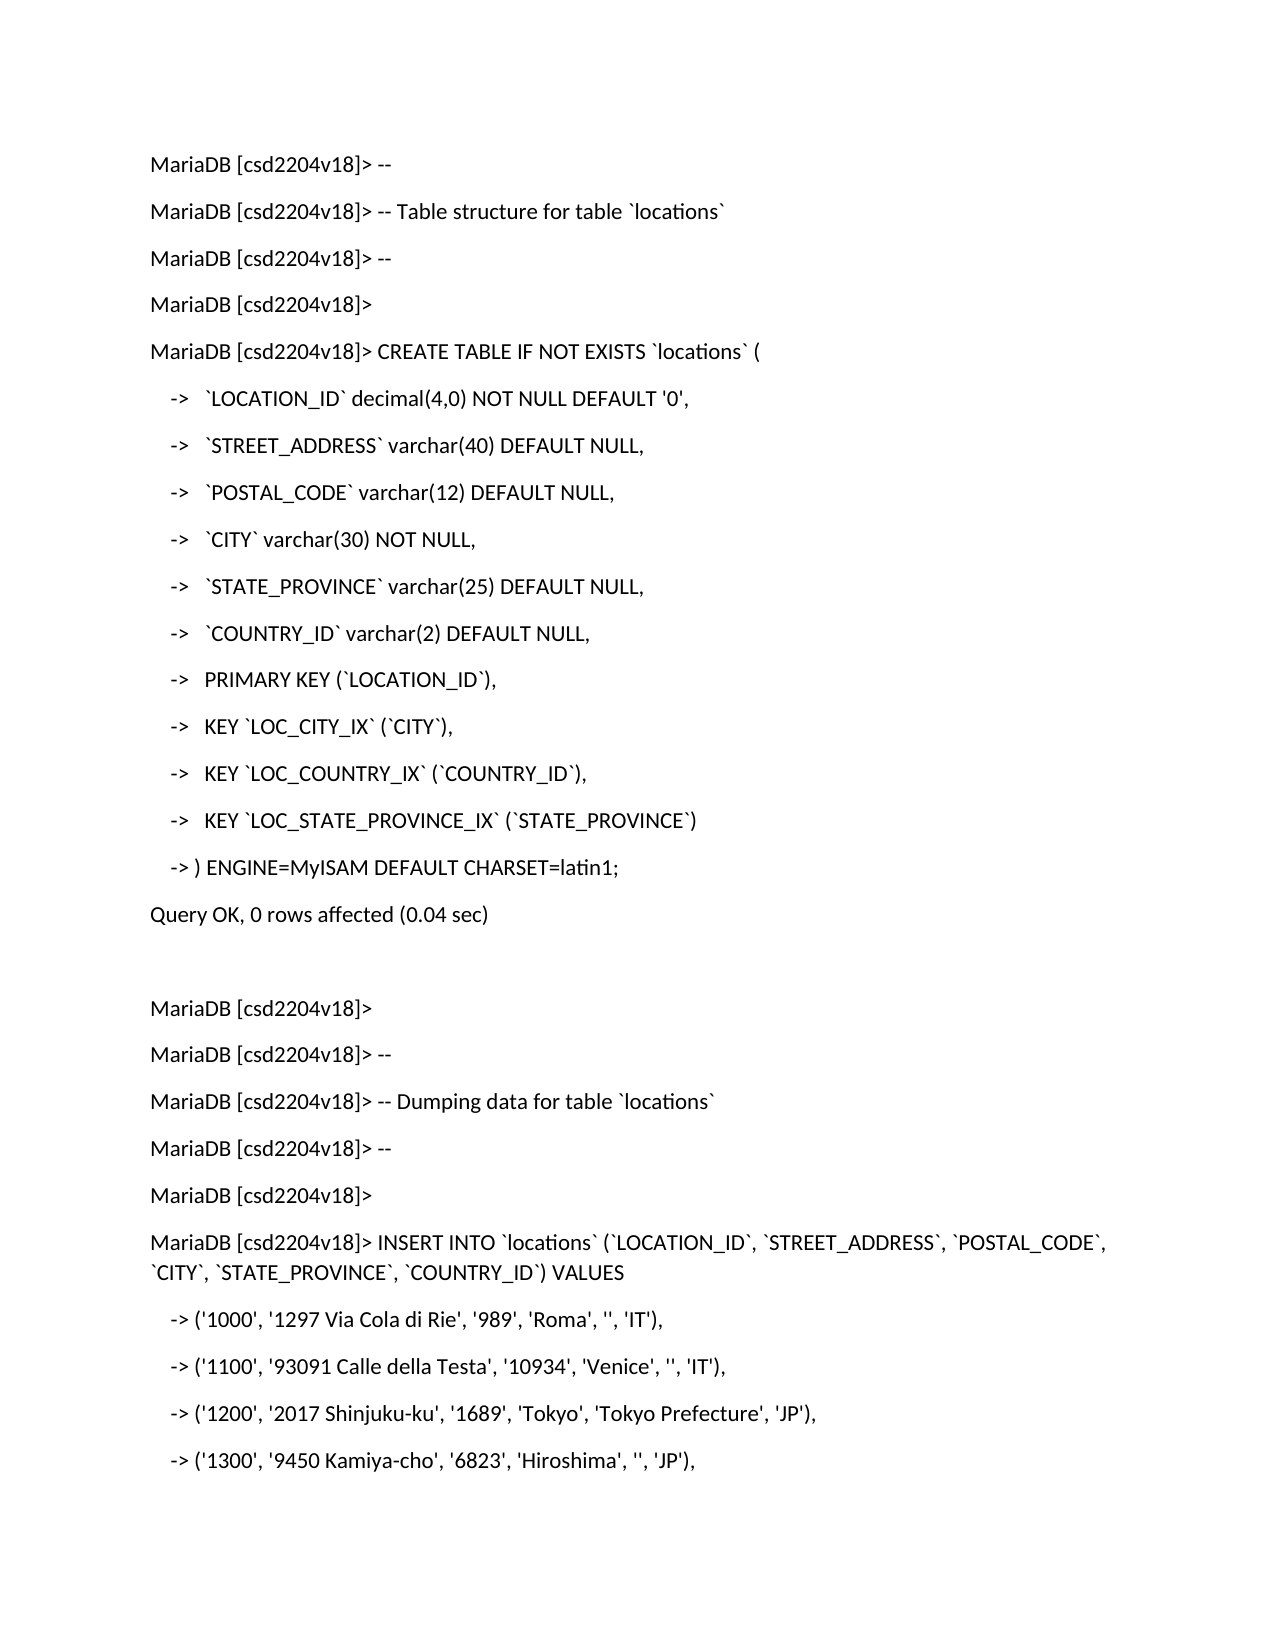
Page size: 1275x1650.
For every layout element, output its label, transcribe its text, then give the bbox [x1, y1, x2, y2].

text -> KEY `LOC_STATE_PROVINCE_IX` (`STATE_PROVINCE`) [150, 806, 1125, 834]
text MariaDB [csd2204v18]> CREATE TABLE IF NOT EXISTS `locations` ( [150, 337, 1125, 366]
text -> `CITY` varchar(30) NOT NULL, [150, 525, 1125, 553]
text MariaDB [csd2204v18]> [150, 291, 1125, 319]
text MariaDB [csd2204v18]> -- [150, 1134, 1125, 1162]
text MariaDB [csd2204v18]> -- [150, 244, 1125, 272]
text -> ('1300', '9450 Kamiya-cho', '6823', 'Hiroshima', '', 'JP'), [150, 1446, 1125, 1474]
text MariaDB [csd2204v18]> [150, 1181, 1125, 1209]
text MariaDB [csd2204v18]> [150, 994, 1125, 1022]
text -> KEY `LOC_CITY_IX` (`CITY`), [150, 712, 1125, 741]
text -> `POSTAL_CODE` varchar(12) DEFAULT NULL, [150, 478, 1125, 506]
text MariaDB [csd2204v18]> -- [150, 1041, 1125, 1069]
text -> ('1200', '2017 Shinjuku-ku', '1689', 'Tokyo', 'Tokyo Prefecture', 'JP'), [150, 1399, 1125, 1427]
text -> ('1000', '1297 Via Cola di Rie', '989', 'Roma', '', 'IT'), [150, 1305, 1125, 1333]
text -> `LOCATION_ID` decimal(4,0) NOT NULL DEFAULT '0', [150, 384, 1125, 412]
text MariaDB [csd2204v18]> -- Dumping data for table `locations` [150, 1087, 1125, 1116]
text -> PRIMARY KEY (`LOCATION_ID`), [150, 666, 1125, 694]
text MariaDB [csd2204v18]> -- Table structure for table `locations` [150, 197, 1125, 225]
text MariaDB [csd2204v18]> INSERT INTO `locations` (`LOCATION_ID`, `STREET_ADDRESS`, `POSTAL_CODE`, `CITY`, `STATE_PROVINCE`, `COUNTRY_ID`) VALUES [150, 1228, 1125, 1286]
text -> `STATE_PROVINCE` varchar(25) DEFAULT NULL, [150, 572, 1125, 600]
text -> ) ENGINE=MyISAM DEFAULT CHARSET=latin1; [150, 853, 1125, 881]
text -> KEY `LOC_COUNTRY_IX` (`COUNTRY_ID`), [150, 759, 1125, 787]
text -> `STREET_ADDRESS` varchar(40) DEFAULT NULL, [150, 431, 1125, 459]
text MariaDB [csd2204v18]> -- [150, 150, 1125, 178]
text -> ('1100', '93091 Calle della Testa', '10934', 'Venice', '', 'IT'), [150, 1352, 1125, 1380]
text Query OK, 0 rows affected (0.04 sec) [150, 900, 1125, 928]
text -> `COUNTRY_ID` varchar(2) DEFAULT NULL, [150, 619, 1125, 647]
